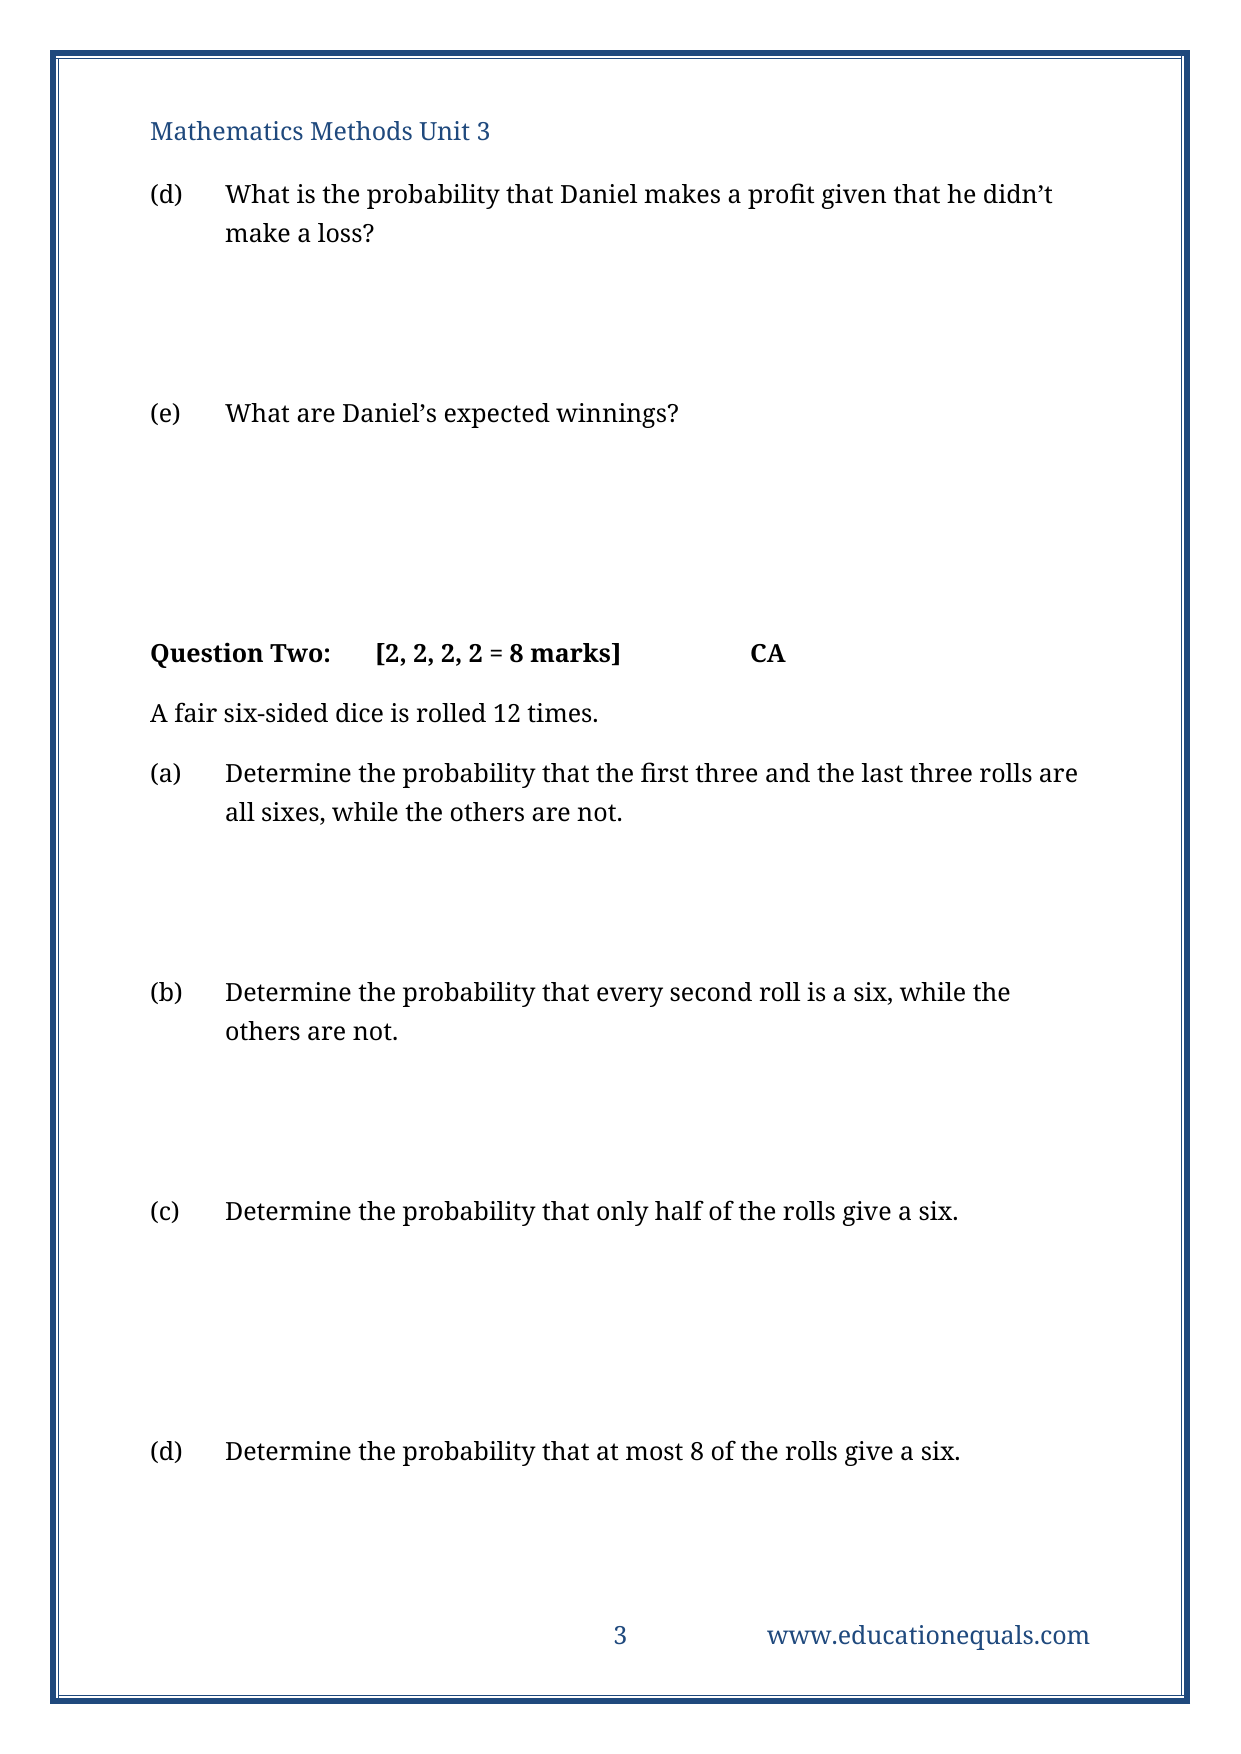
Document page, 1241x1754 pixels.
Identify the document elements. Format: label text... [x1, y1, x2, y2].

text Question Two: [2, 2, 2, 2 = 8 marks] CA [150, 636, 1090, 669]
text A fair six-sided dice is rolled 12 times. [150, 696, 1090, 729]
text (b) Determine the probability that every second roll is a six, while the others are not. [150, 975, 1090, 1048]
text (c) Determine the probability that only half of the rolls give a six. [150, 1194, 1090, 1228]
text (e) What are Daniel’s expected winnings? [150, 396, 1090, 429]
text (d) What is the probability that Daniel makes a profit given that he didn’t make a loss? [150, 176, 1090, 249]
text (d) Determine the probability that at most 8 of the rolls give a six. [150, 1434, 1090, 1468]
text (a) Determine the probability that the first three and the last three rolls are all sixes, while the others are not. [150, 756, 1090, 829]
